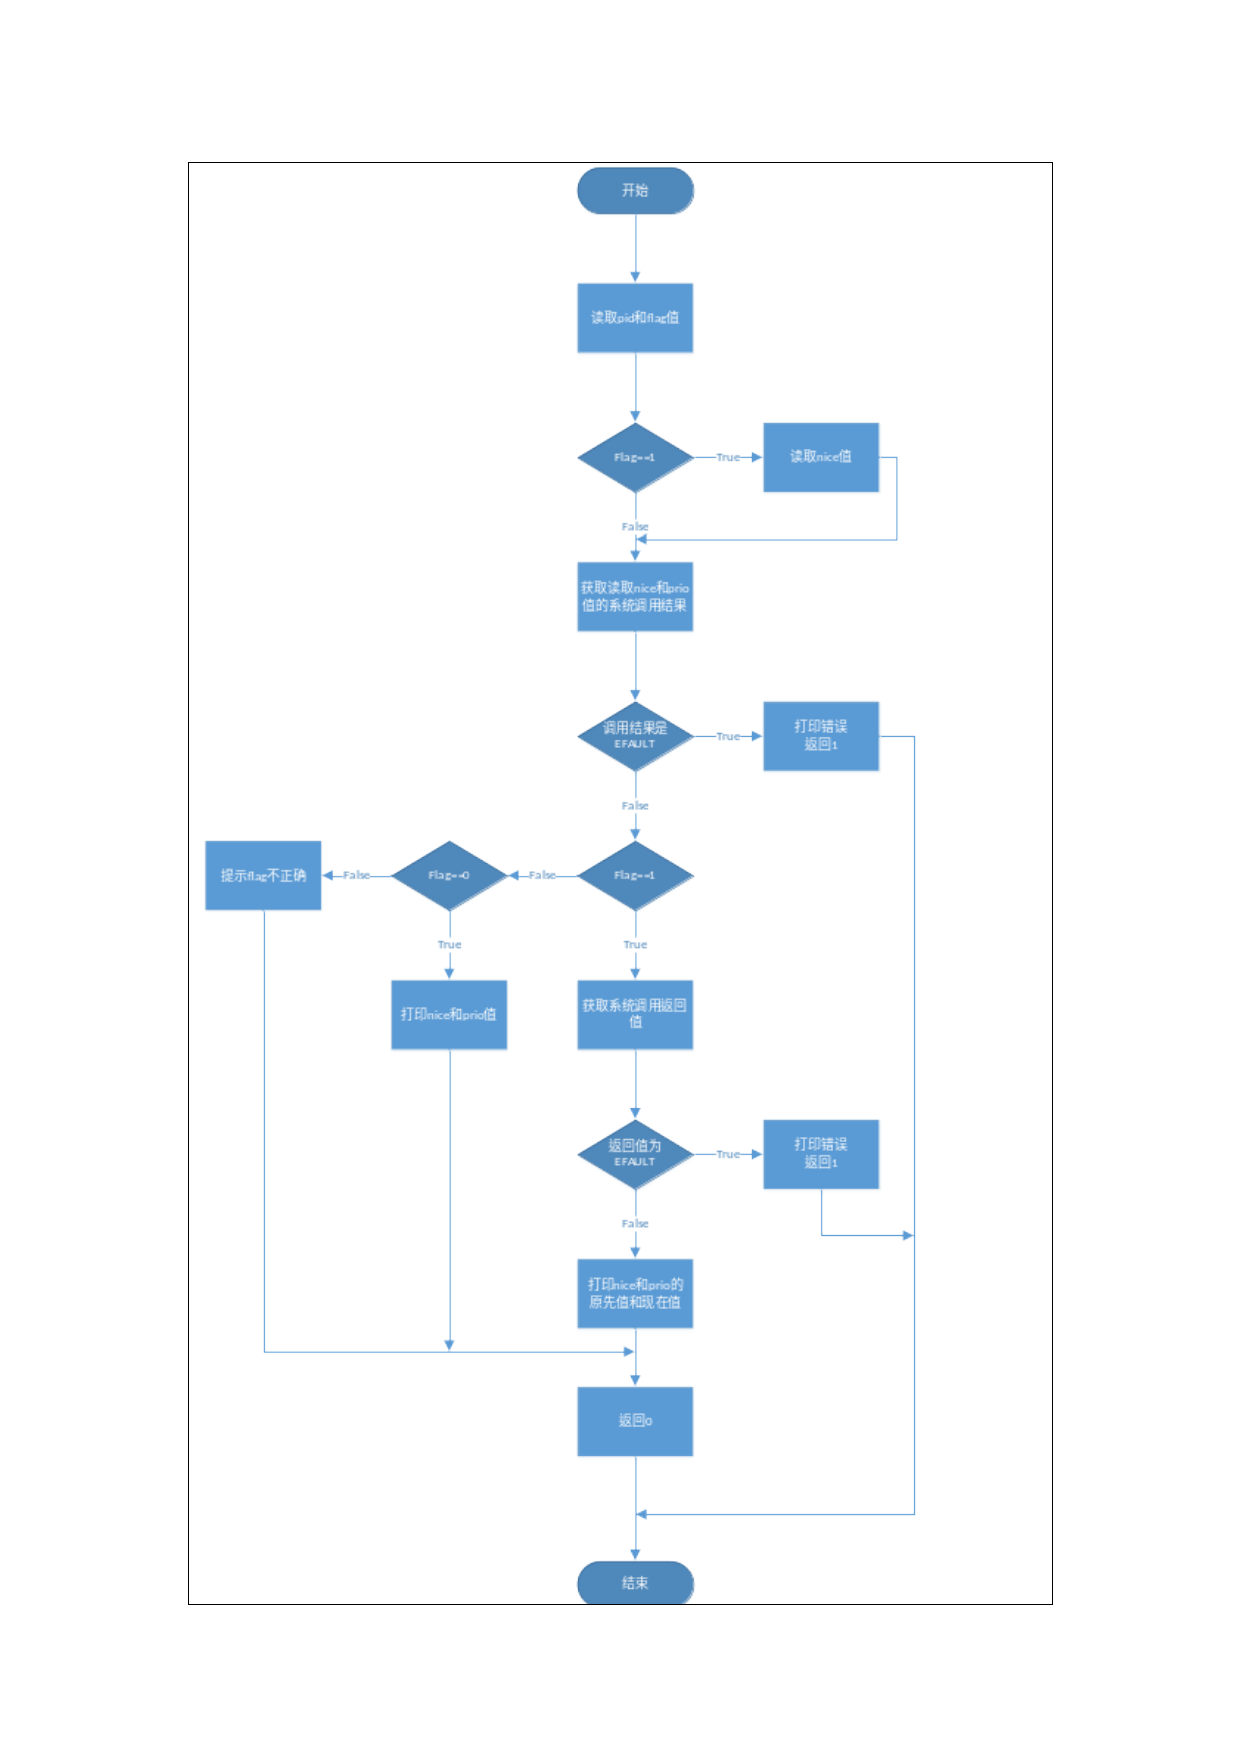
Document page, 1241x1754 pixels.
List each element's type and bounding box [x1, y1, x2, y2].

table_header [189, 163, 1052, 1604]
